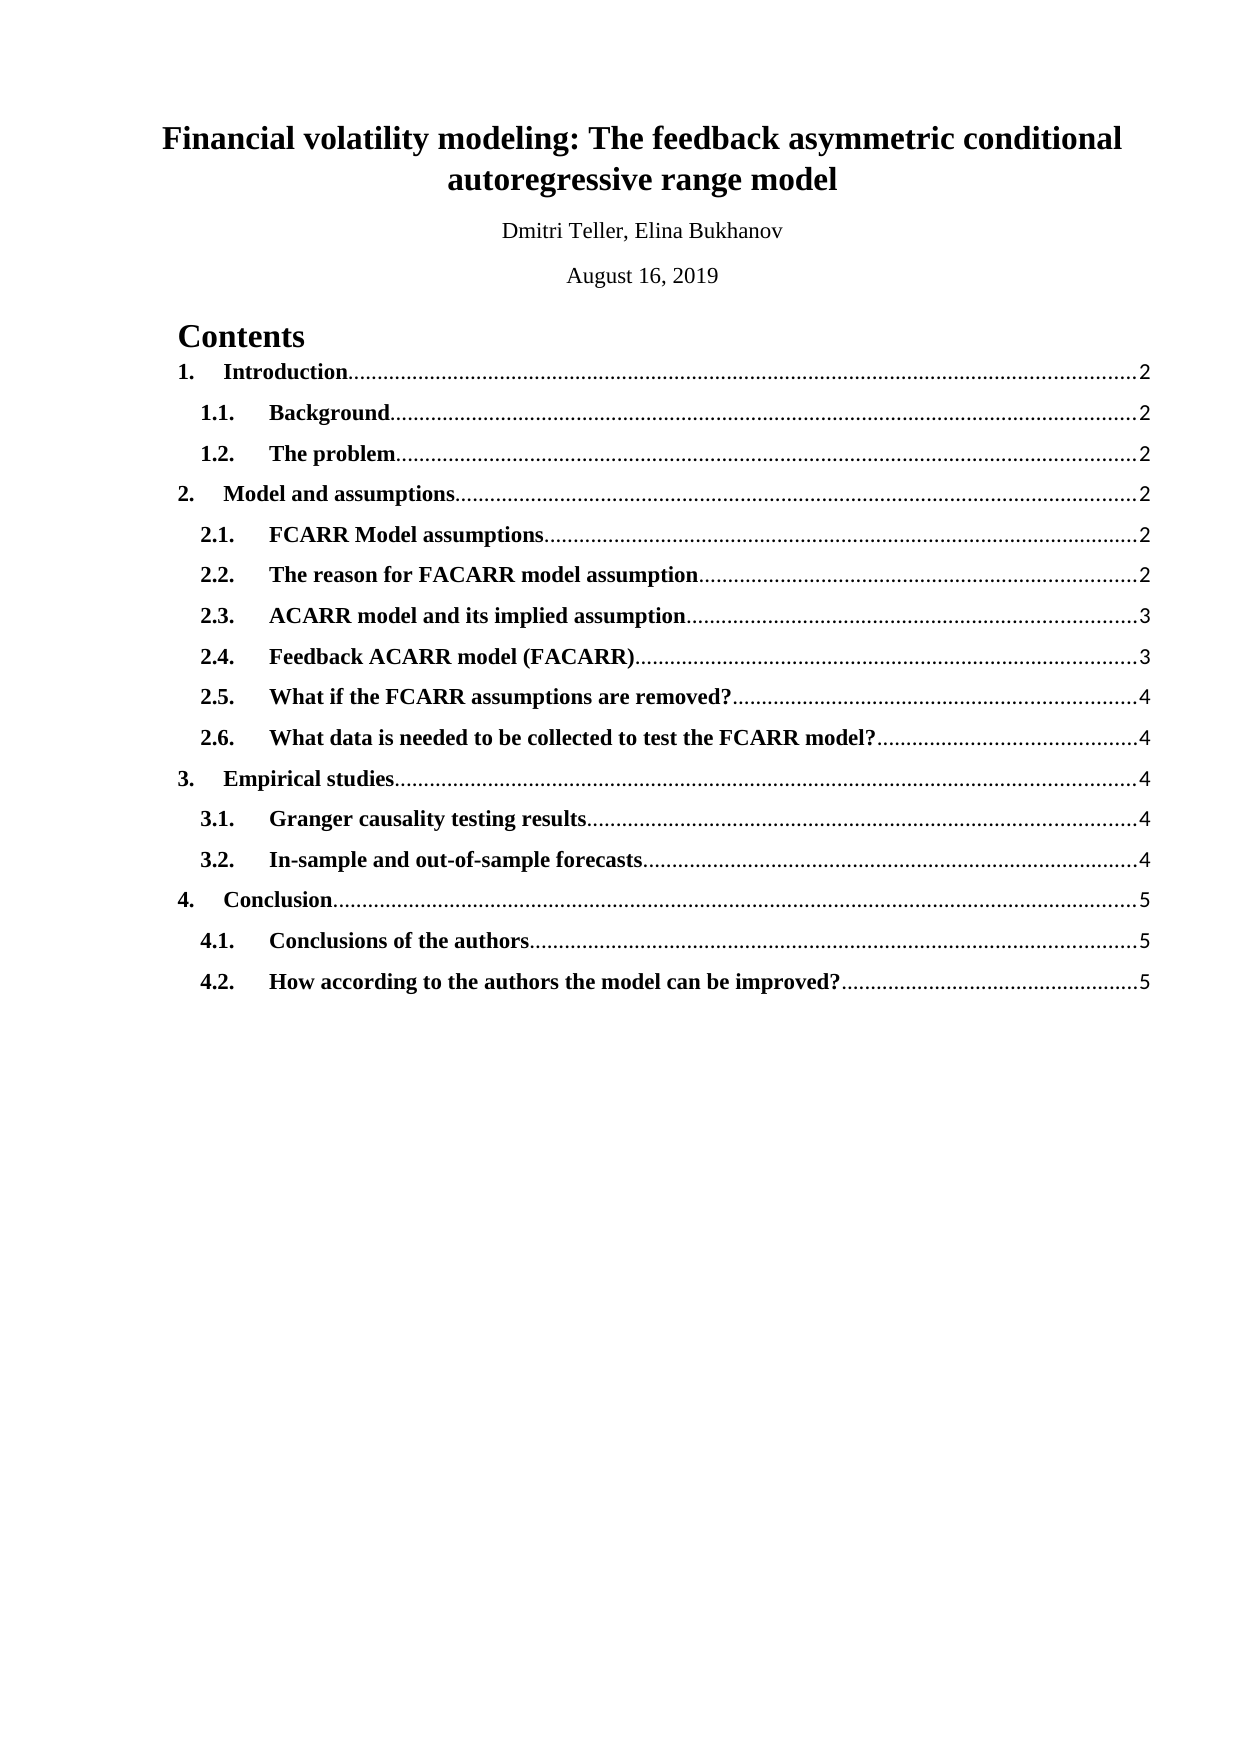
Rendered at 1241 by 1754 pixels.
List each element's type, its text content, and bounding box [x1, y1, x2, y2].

text August 16, 2019 [133, 263, 1152, 289]
text Dmitri Teller, Elina Bukhanov [133, 217, 1152, 244]
text Financial volatility modeling: The feedback asymmetric conditional autoregressive range model [133, 118, 1152, 198]
